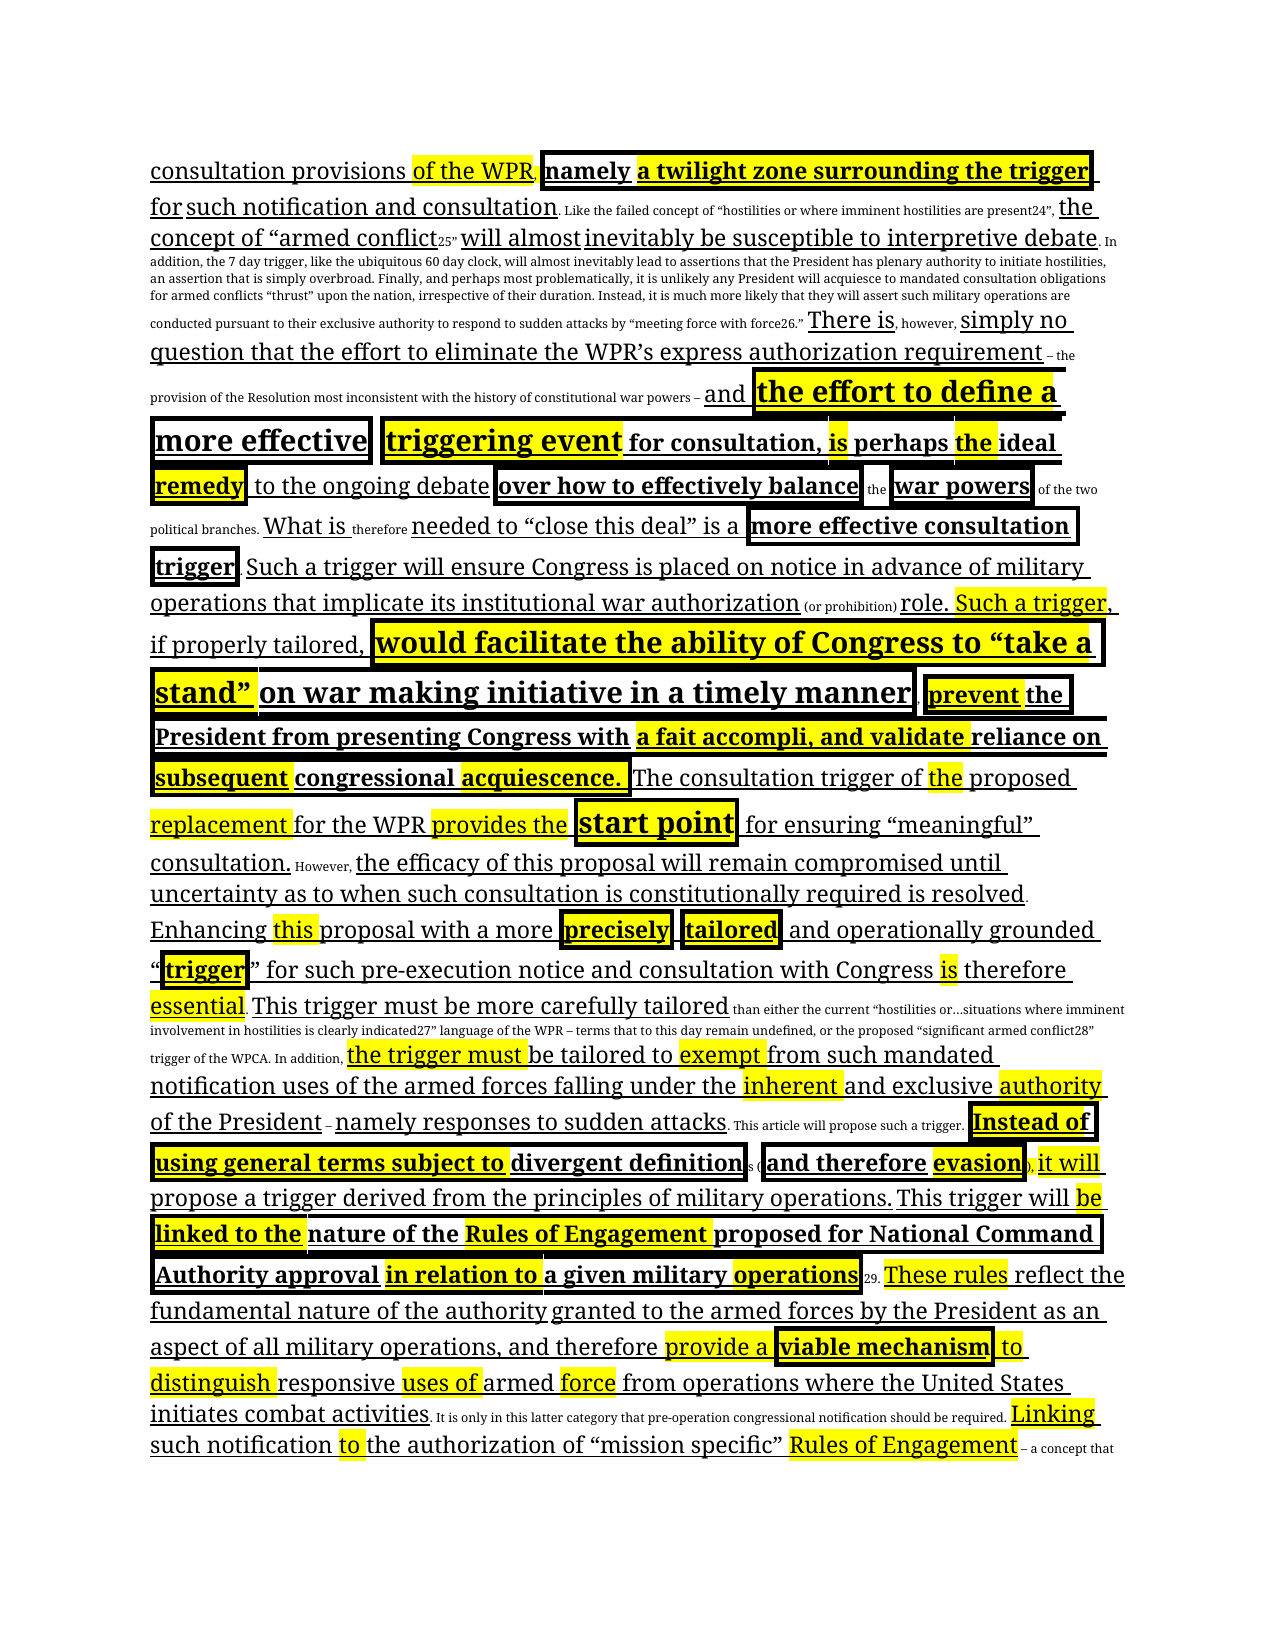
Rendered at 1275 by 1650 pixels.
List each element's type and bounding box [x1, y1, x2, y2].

text [150, 150, 1125, 1461]
